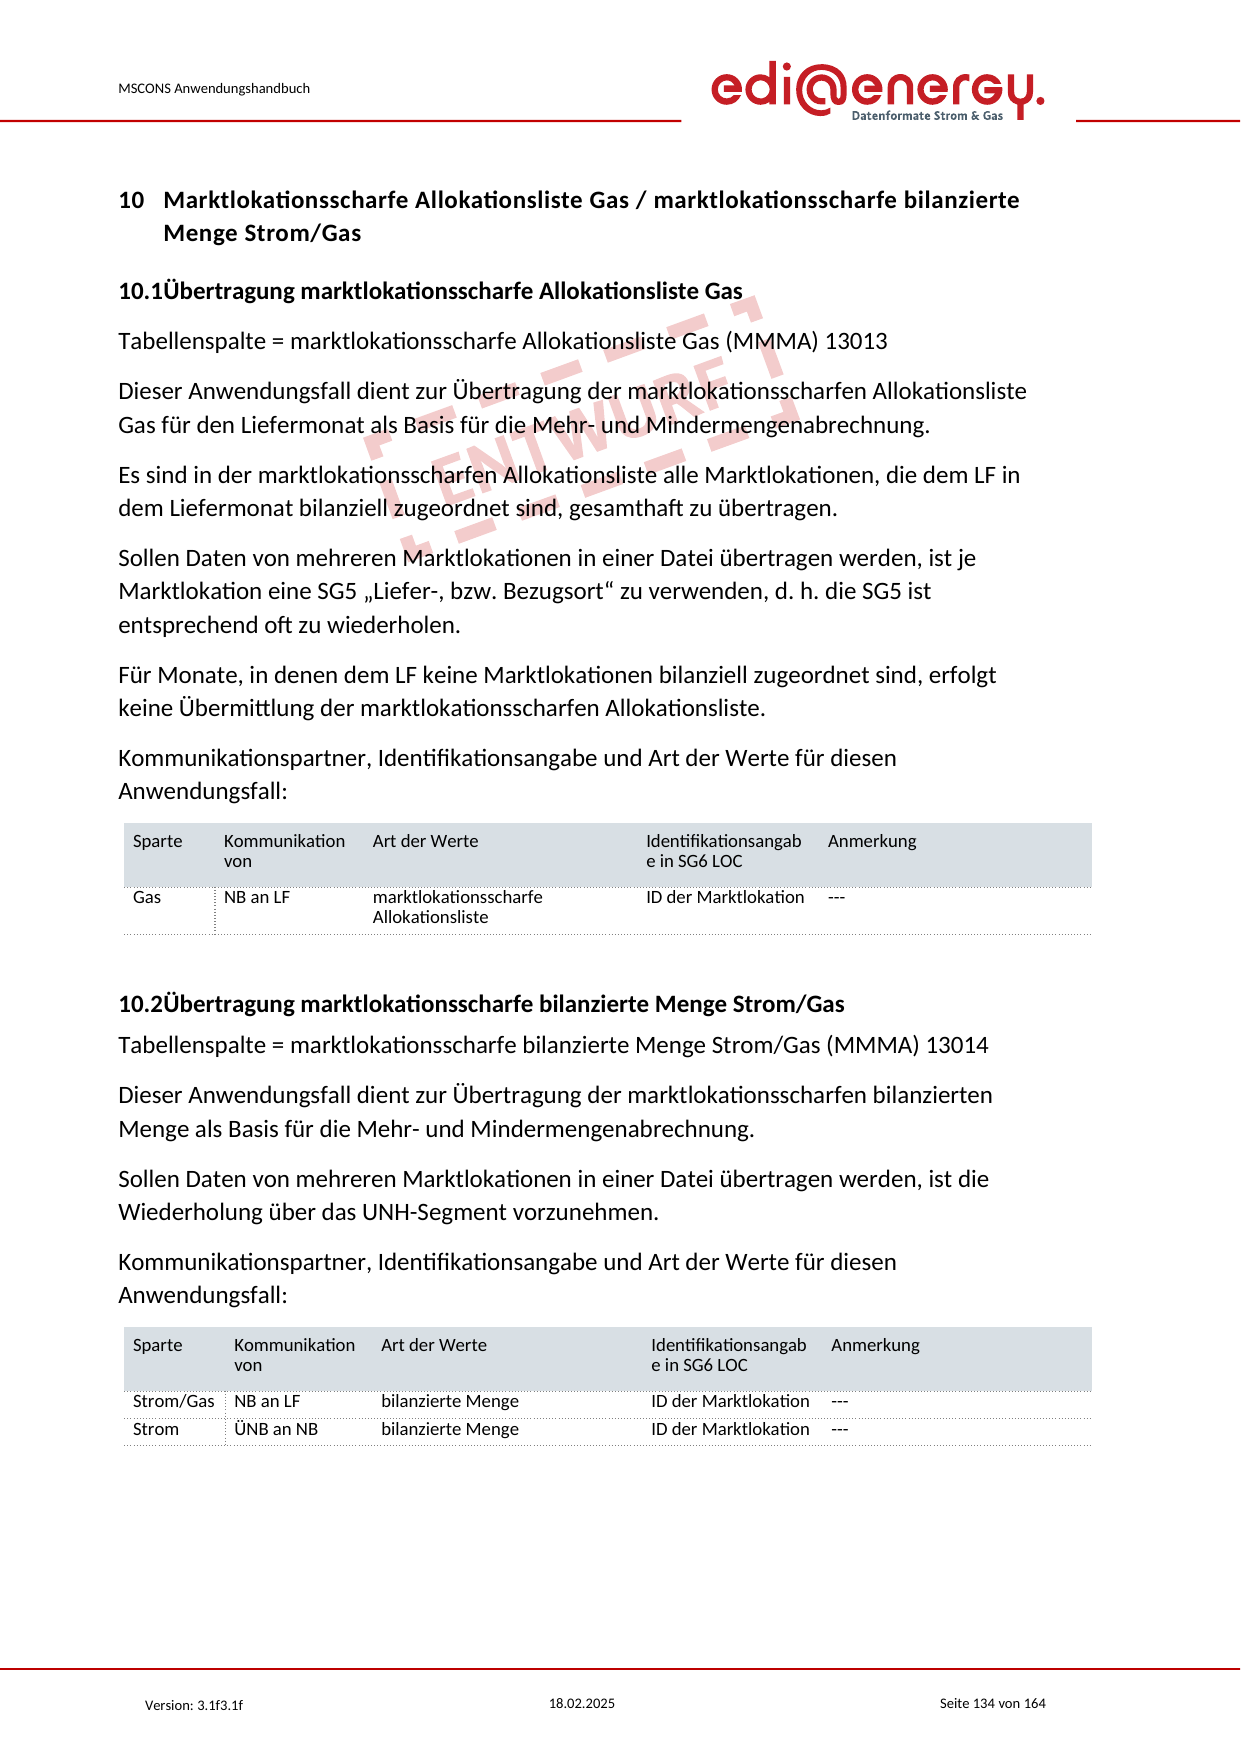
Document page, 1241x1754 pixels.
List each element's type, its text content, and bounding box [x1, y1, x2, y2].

text Tabellenspalte = marktlokationsscharfe Allokationsliste Gas (MMMA) 13013 [118, 323, 1045, 356]
subtitle Marktlokationsscharfe Allokationsliste Gas / marktlokationsscharfe bilanzierte Menge Strom/Gas [118, 181, 1045, 248]
text Für Monate, in denen dem LF keine Marktlokationen bilanziell zugeordnet sind, erfolgt keine Übermittlung der marktlokationsscharfen Allokationsliste. [118, 656, 1045, 723]
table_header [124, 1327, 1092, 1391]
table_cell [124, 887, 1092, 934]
text Dieser Anwendungsfall dient zur Übertragung der marktlokationsscharfen bilanzierten Menge als Basis für die Mehr- und Mindermengenabrechnung. [118, 1077, 1045, 1143]
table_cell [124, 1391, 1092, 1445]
text Es sind in der marktlokationsscharfen Allokationsliste alle Marktlokationen, die dem LF in dem Liefermonat bilanziell zugeordnet sind, gesamthaft zu übertragen. [118, 456, 1045, 523]
text Sollen Daten von mehreren Marktlokationen in einer Datei übertragen werden, ist die Wiederholung über das UNH-Segment vorzunehmen. [118, 1160, 1045, 1227]
text Kommunikationspartner, Identifikationsangabe und Art der Werte für diesen Anwendungsfall: [118, 739, 1045, 806]
text Dieser Anwendungsfall dient zur Übertragung der marktlokationsscharfen Allokationsliste Gas für den Liefermonat als Basis für die Mehr- und Mindermengenabrechnung. [118, 373, 1045, 439]
subtitle Übertragung marktlokationsscharfe bilanzierte Menge Strom/Gas [118, 985, 1045, 1018]
text Tabellenspalte = marktlokationsscharfe bilanzierte Menge Strom/Gas (MMMA) 13014 [118, 1027, 1045, 1060]
text Sollen Daten von mehreren Marktlokationen in einer Datei übertragen werden, ist je Marktlokation eine SG5 „Liefer-, bzw. Bezugsort“ zu verwenden, d. h. die SG5 ist entsprechend oft zu wiederholen. [118, 539, 1045, 639]
subtitle Übertragung marktlokationsscharfe Allokationsliste Gas [118, 273, 1045, 306]
text Kommunikationspartner, Identifikationsangabe und Art der Werte für diesen Anwendungsfall: [118, 1243, 1045, 1310]
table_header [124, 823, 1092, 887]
